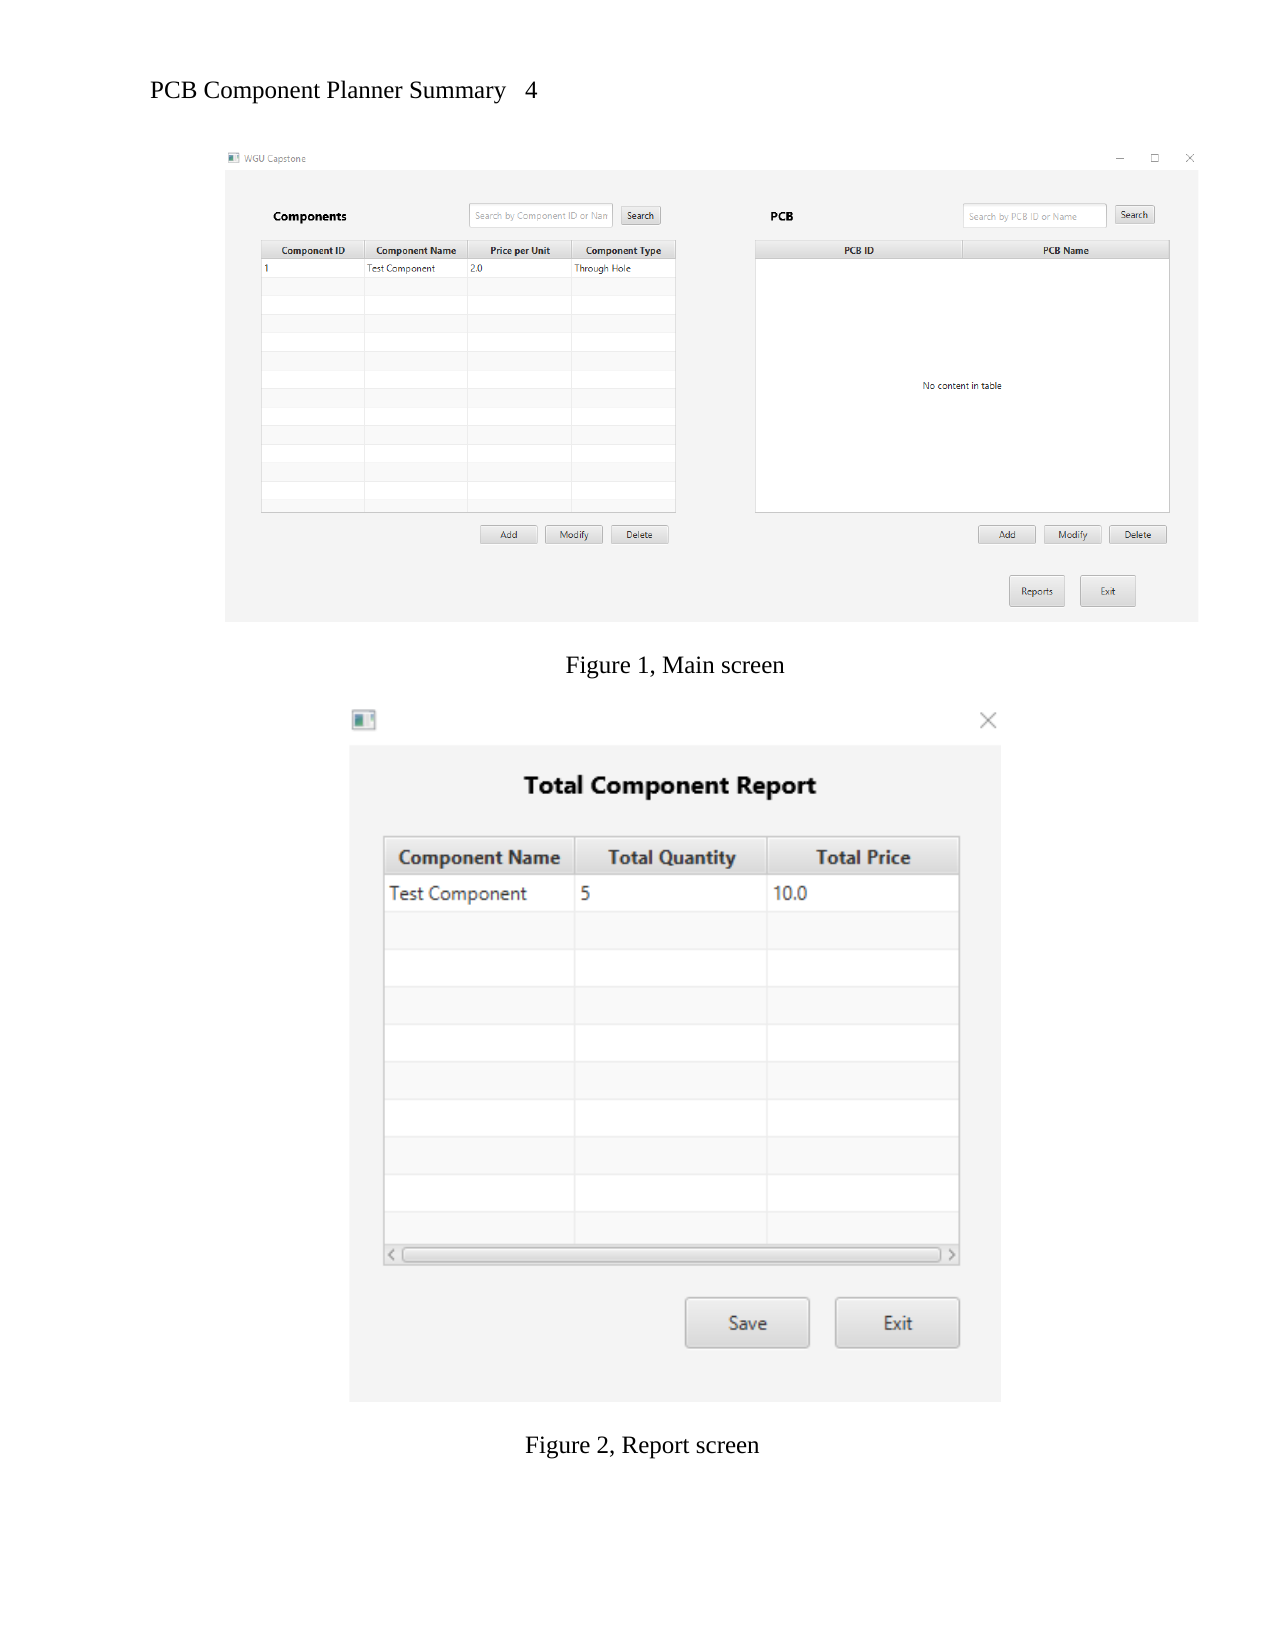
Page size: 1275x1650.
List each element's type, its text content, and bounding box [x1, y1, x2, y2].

text Figure 1, Main screen [150, 651, 1125, 679]
picture [349, 708, 1001, 1402]
text Figure 2, Report screen [150, 1431, 1125, 1459]
picture [225, 150, 1199, 622]
